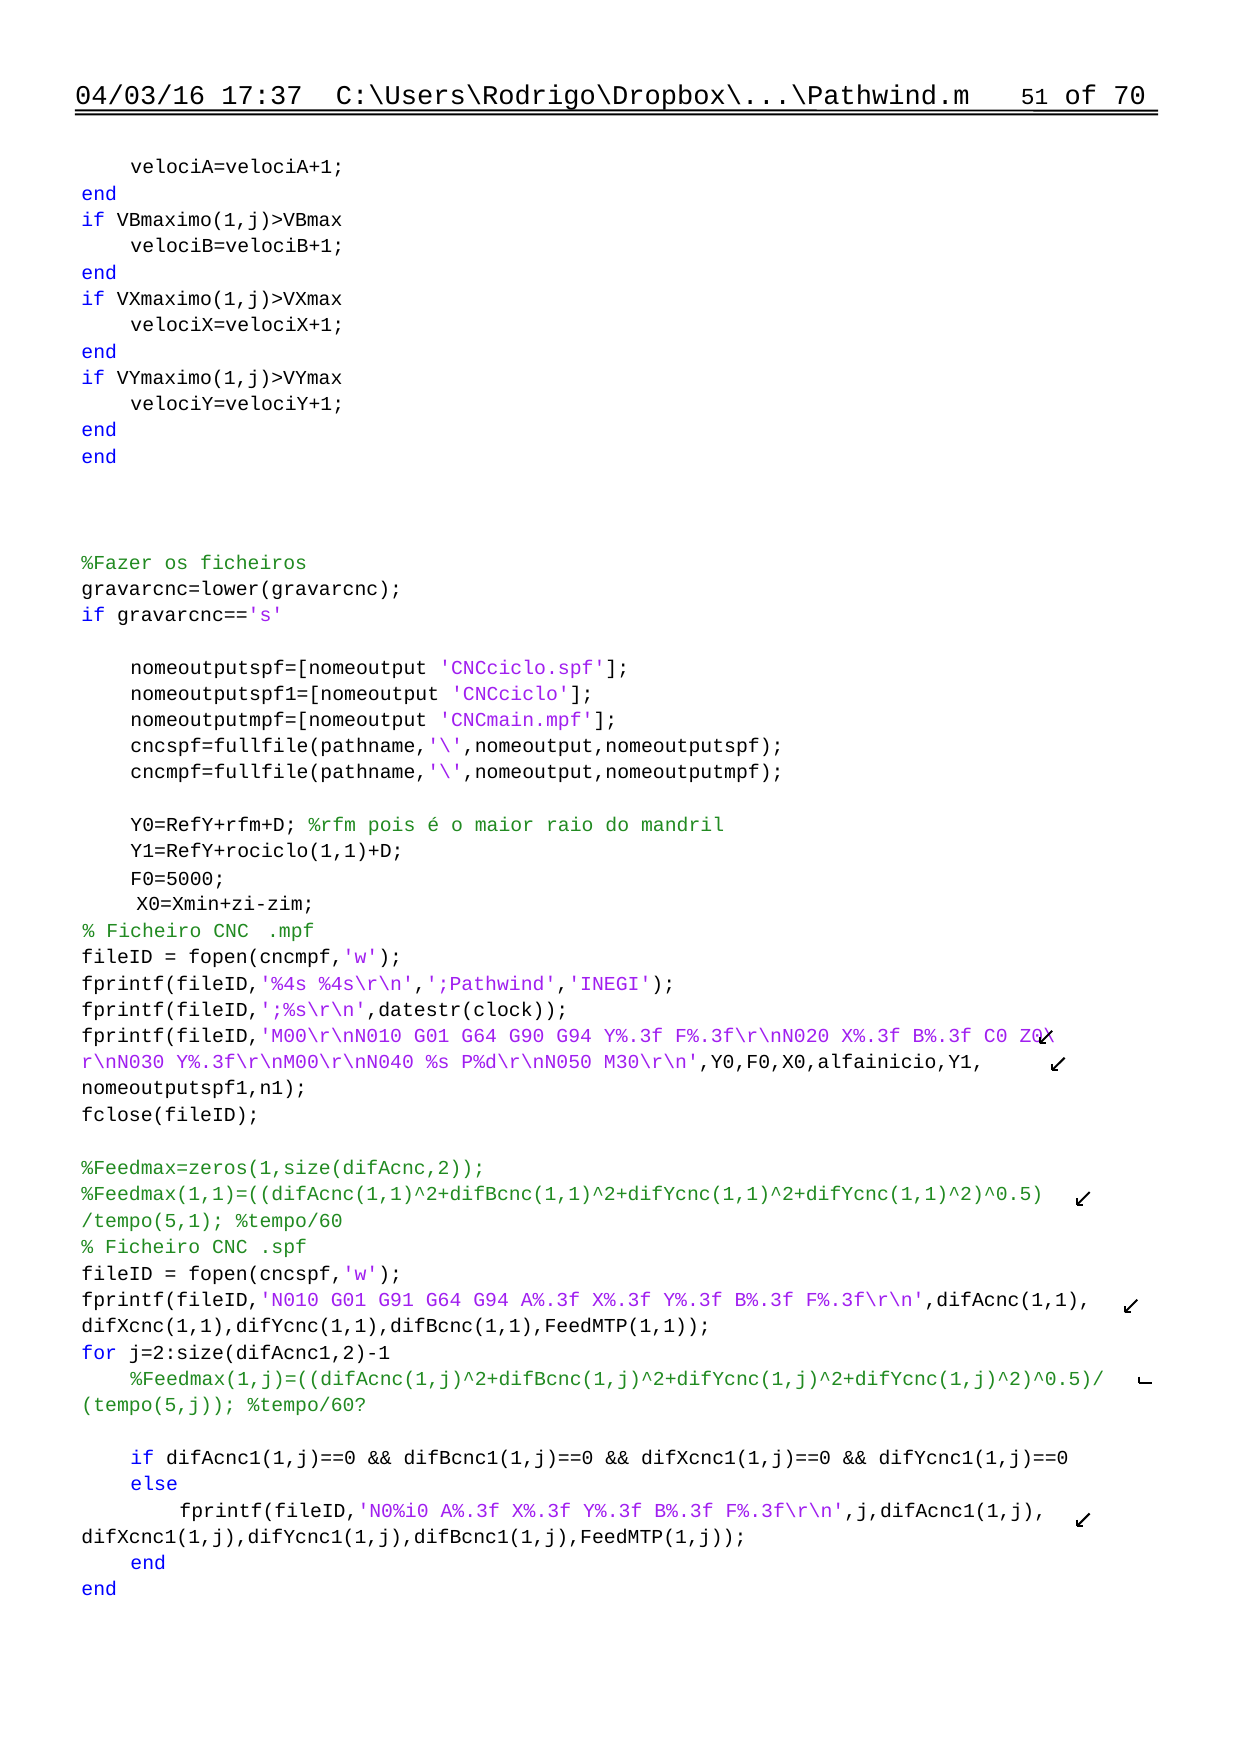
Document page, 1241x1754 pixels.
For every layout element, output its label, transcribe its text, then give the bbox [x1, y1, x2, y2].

text % Ficheiro CNC .spf [81, 1237, 1161, 1259]
text fclose(fileID); [81, 1104, 1161, 1127]
text /tempo(5,1); %tempo/60 [81, 1211, 1161, 1233]
text %Fazer os ficheiros gravarcnc=lower(gravarcnc); if gravarcnc=='s' [81, 553, 423, 627]
text if difAcnc1(1,j)==0 && difBcnc1(1,j)==0 && difXcnc1(1,j)==0 && difYcnc1(1,j)==0 else [130, 1448, 1074, 1497]
text F0=5000; [130, 868, 1161, 890]
text fprintf(fileID,'%4s %4s\r\n',';Pathwind','INEGI'); fprintf(fileID,';%s\r\n',datestr(clock)); [81, 973, 874, 1022]
text fileID = fopen(cncmpf,'w'); [81, 947, 1161, 969]
text %Feedmax=zeros(1,size(difAcnc,2)); [81, 1158, 1161, 1180]
text end [81, 342, 1161, 364]
text end [81, 263, 1161, 285]
text for j=2:size(difAcnc1,2)-1 [81, 1343, 1161, 1365]
text if VYmaximo(1,j)>VYmax velociY=velociY+1; [81, 368, 461, 417]
text end [130, 1553, 1161, 1575]
text %Feedmax(1,1)=((difAcnc(1,1)^2+difBcnc(1,1)^2+difYcnc(1,1)^2+difYcnc(1,1)^2)^0.5) [81, 1184, 1161, 1207]
text if VXmaximo(1,j)>VXmax velociX=velociX+1; [81, 289, 461, 338]
text fprintf(fileID,'N0%i0 A%.3f X%.3f Y%.3f B%.3f F%.3f\r\n',j,difAcnc1(1,j), difXcnc1(1,j),difYcnc1(1,j),difBcnc1(1,j),FeedMTP(1,j)); [81, 1501, 1161, 1549]
text velociA=velociA+1; [130, 157, 1161, 179]
text end [81, 184, 1161, 206]
text fileID = fopen(cncspf,'w'); [81, 1264, 1161, 1286]
text % Ficheiro CNC .mpf [62, 921, 314, 943]
text X0=Xmin+zi-zim; [62, 894, 314, 917]
text fprintf(fileID,'M00\r\nN010 G01 G64 G90 G94 Y%.3f F%.3f\r\nN020 X%.3f B%.3f C0 Z0\r\nN030 Y%.3f\r\nM00\r\nN040 %s P%d\r\nN050 M30\r\n',Y0,F0,X0,alfainicio,Y1, nomeoutputspf1,n1); [81, 1026, 1061, 1101]
text end end [81, 420, 118, 469]
text Y0=RefY+rfm+D; %rfm pois é o maior raio do mandril Y1=RefY+rociclo(1,1)+D; [130, 815, 874, 864]
text if VBmaximo(1,j)>VBmax velociB=velociB+1; [81, 210, 461, 259]
text end [81, 1579, 1161, 1602]
text %Feedmax(1,j)=((difAcnc(1,j)^2+difBcnc(1,j)^2+difYcnc(1,j)^2+difYcnc(1,j)^2)^0.5)/ (tempo(5,j)); %tempo/60? [81, 1369, 1161, 1418]
text nomeoutputspf=[nomeoutput 'CNCciclo.spf']; nomeoutputspf1=[nomeoutput 'CNCciclo']; nomeoutputmpf=[nomeoutput 'CNCmain.mpf']; cncspf=fullfile(pathname,'\',nomeoutput,nomeoutputspf); cncmpf=fullfile(pathname,'\',nomeoutput,nomeoutputmpf); [130, 658, 874, 784]
text fprintf(fileID,'N010 G01 G91 G64 G94 A%.3f X%.3f Y%.3f B%.3f F%.3f\r\n',difAcnc(1,1), difXcnc(1,1),difYcnc(1,1),difBcnc(1,1),FeedMTP(1,1)); [81, 1290, 1161, 1339]
